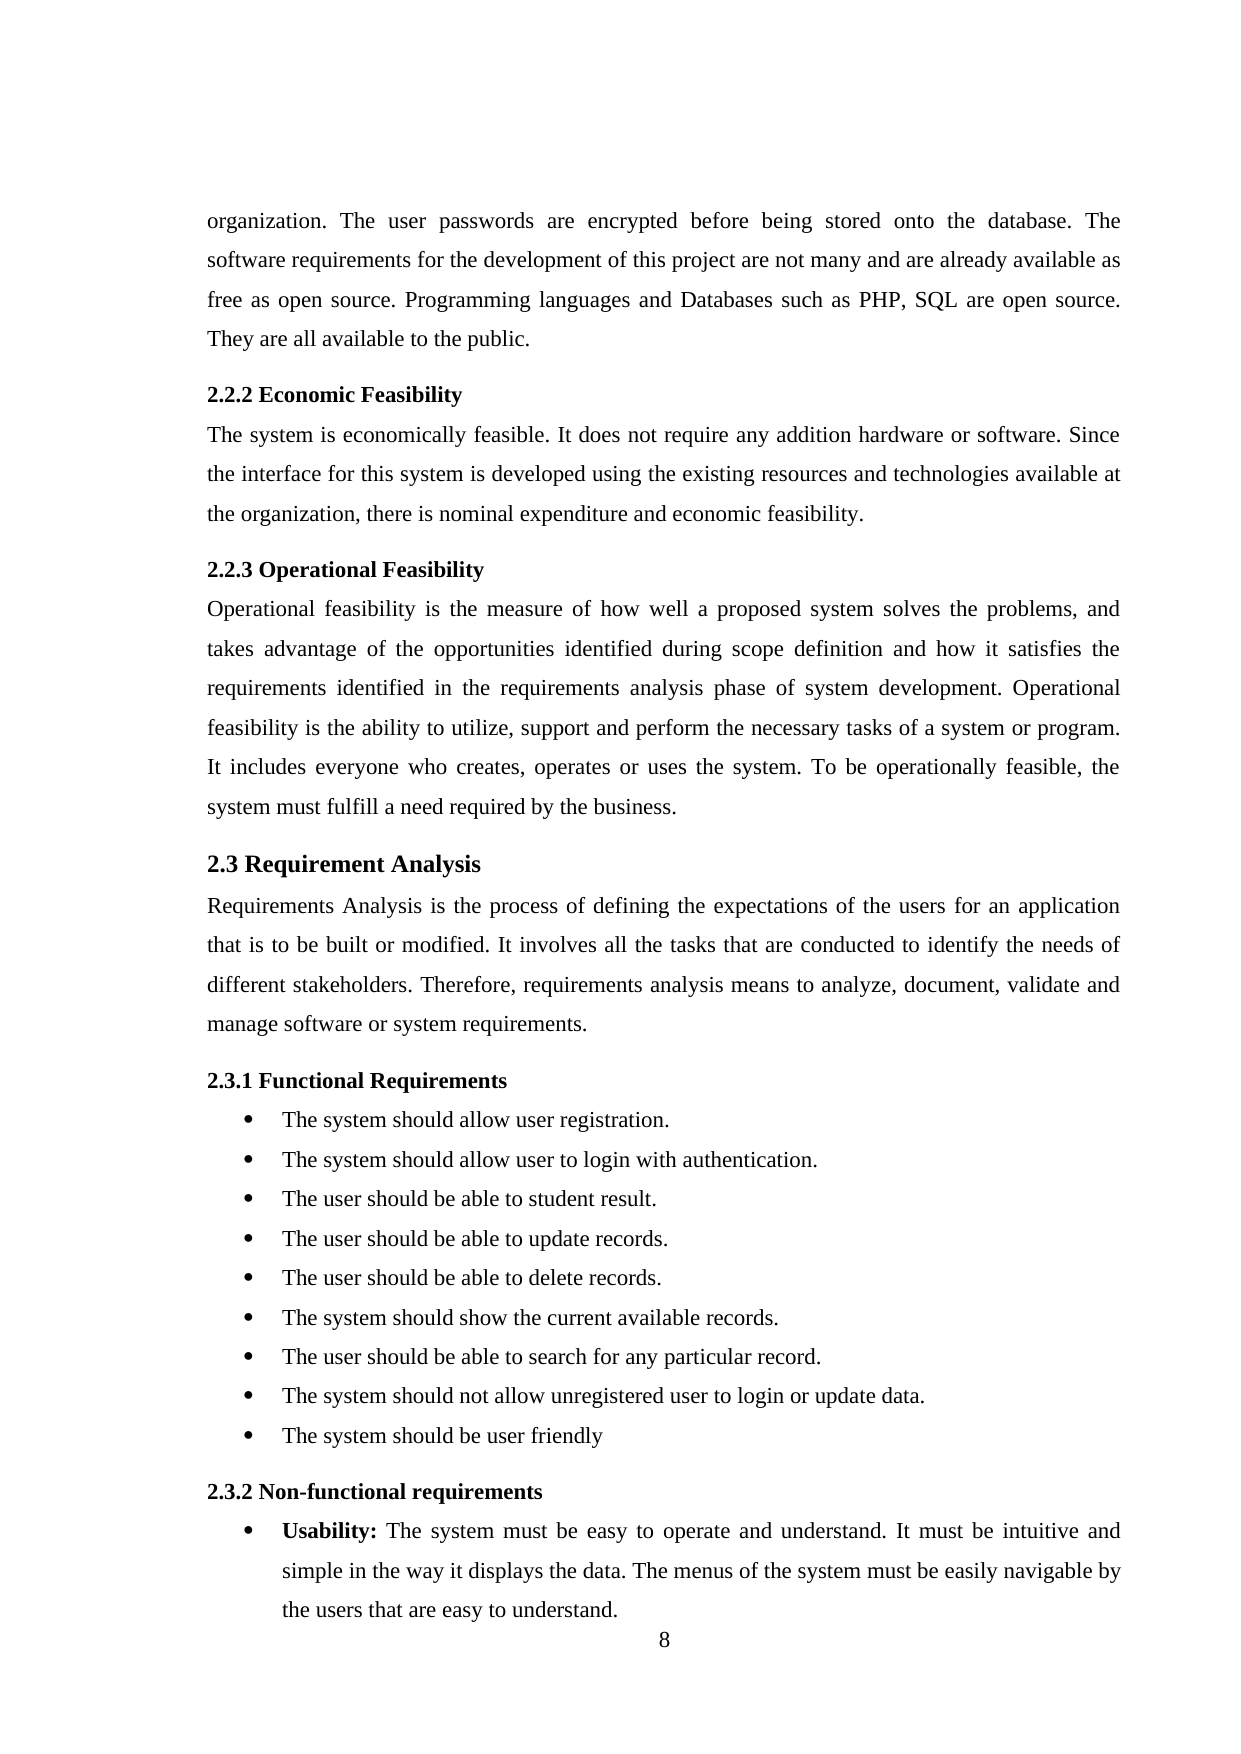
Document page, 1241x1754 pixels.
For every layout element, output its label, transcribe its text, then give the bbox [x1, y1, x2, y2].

list The system should allow user registration. [244, 1106, 1122, 1132]
list The system should show the current available records. [244, 1303, 1122, 1330]
list Usability: The system must be easy to operate and understand. It must be intuitive and simple in the way it displays the data. The menus of the system must be easily navigable by the users that are easy to understand. [244, 1518, 1122, 1623]
subtitle 2.3 Requirement Analysis [207, 849, 1122, 878]
text Operational feasibility is the measure of how well a proposed system solves the problems, and takes advantage of the opportunities identified during scope definition and how it satisfies the requirements identified in the requirements analysis phase of system development. Operational feasibility is the ability to utilize, support and perform the necessary tasks of a system or program. It includes everyone who creates, operates or uses the system. To be operationally feasible, the system must fulfill a need required by the business. [207, 595, 1122, 819]
list The user should be able to search for any particular record. [244, 1343, 1122, 1369]
list The system should be user friendly [244, 1422, 1122, 1448]
subtitle 2.3.1 Functional Requirements [207, 1067, 1122, 1093]
list The user should be able to student result. [244, 1185, 1122, 1211]
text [207, 207, 1122, 352]
subtitle 2.2.2 Economic Feasibility [207, 381, 1122, 408]
subtitle 2.3.2 Non-functional requirements [207, 1478, 1122, 1504]
subtitle 2.2.3 Operational Feasibility [207, 556, 1122, 582]
text The system is economically feasible. It does not require any addition hardware or software. Since the interface for this system is developed using the existing resources and technologies available at the organization, there is nominal expenditure and economic feasibility. [207, 421, 1122, 526]
list The system should not allow unregistered user to login or update data. [244, 1382, 1122, 1409]
text Requirements Analysis is the process of defining the expectations of the users for an application that is to be built or modified. It involves all the tasks that are conducted to identify the needs of different stakeholders. Therefore, requirements analysis means to analyze, document, validate and manage software or system requirements. [207, 892, 1122, 1037]
list The system should allow user to login with authentication. [244, 1146, 1122, 1172]
list The user should be able to delete records. [244, 1264, 1122, 1290]
list The user should be able to update records. [244, 1224, 1122, 1251]
